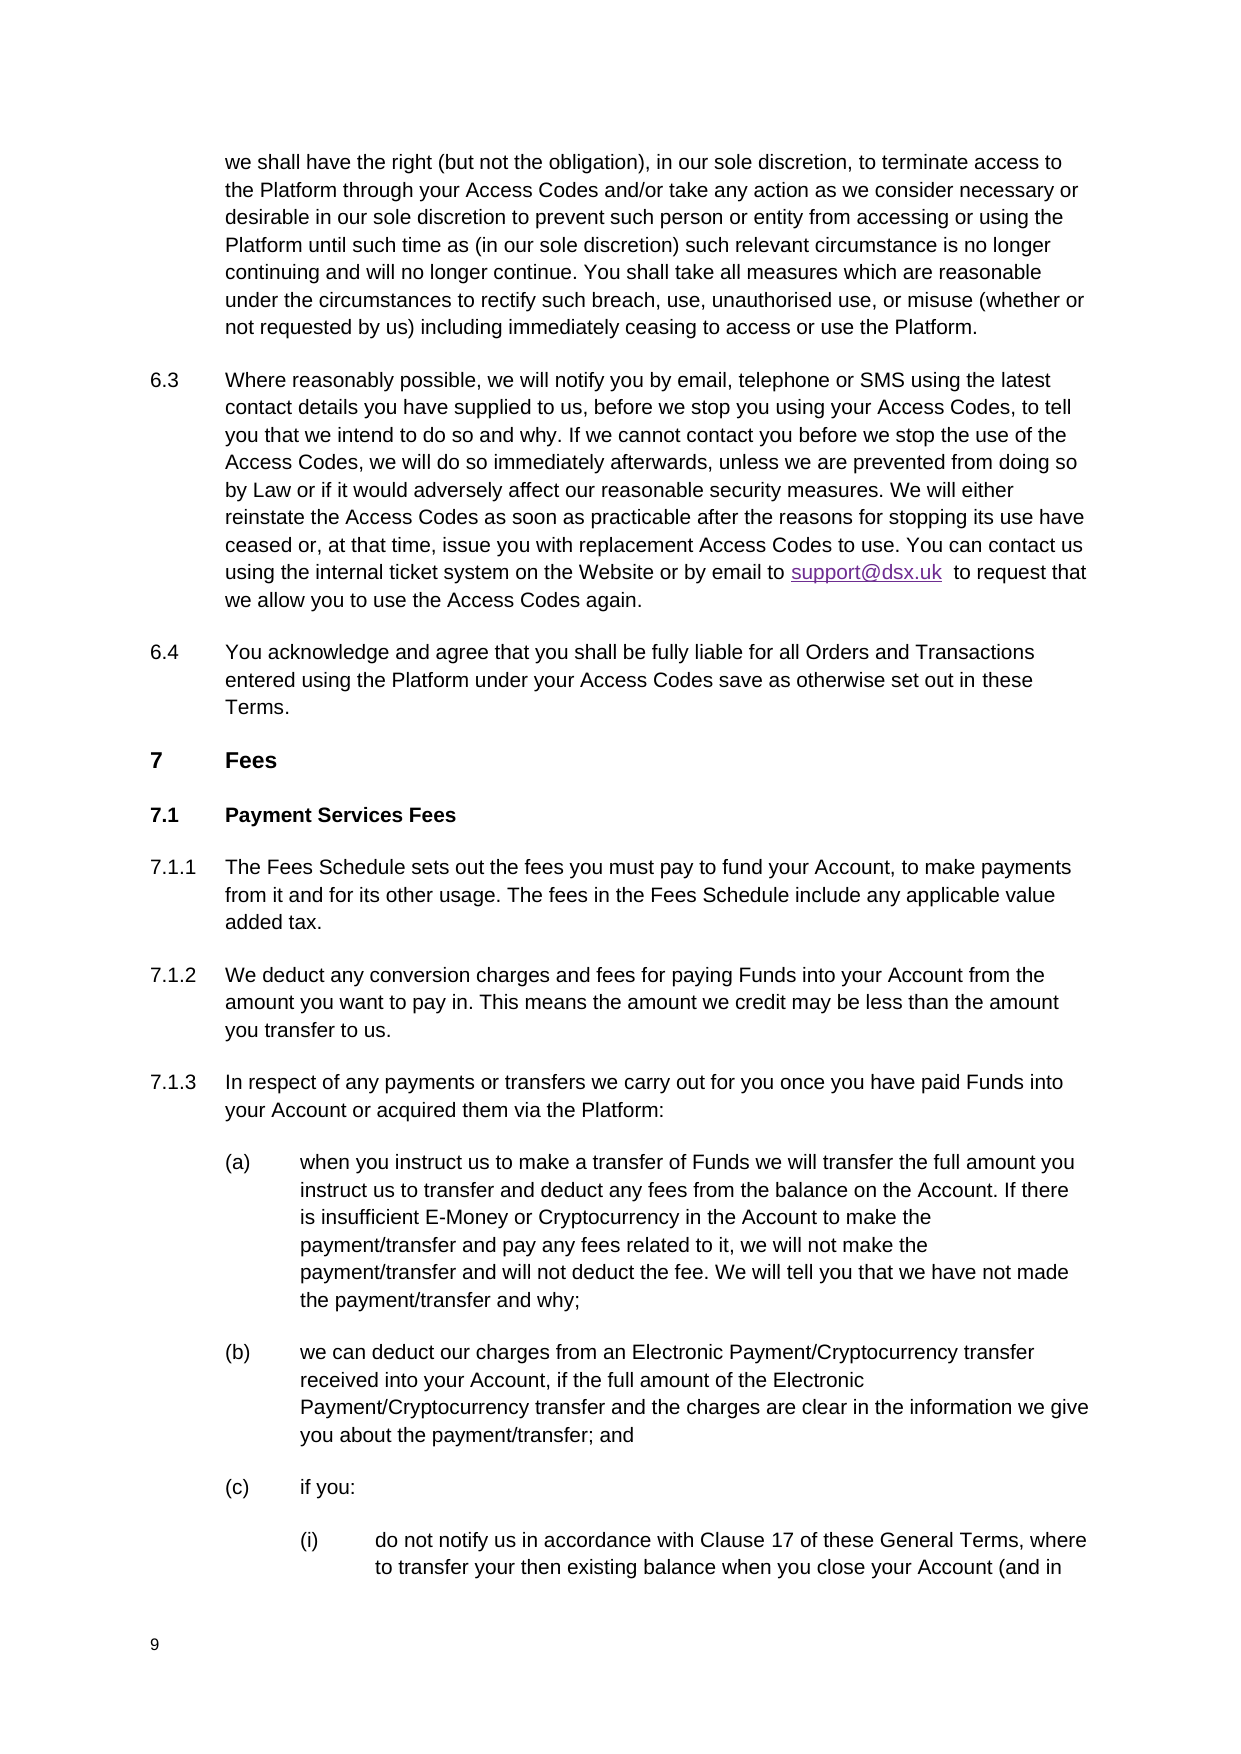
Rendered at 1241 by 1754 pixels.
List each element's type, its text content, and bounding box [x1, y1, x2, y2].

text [300, 1528, 1090, 1579]
text Where reasonably possible, we will notify you by email, telephone or SMS using the latest contact details you have supplied to us, before we stop you using your Access Codes, to tell you that we intend to do so and why. If we cannot contact you before we stop the use of the Access Codes, we will do so immediately afterwards, unless we are prevented from doing so by Law or if it would adversely affect our reasonable security measures. We will either reinstate the Access Codes as soon as practicable after the reasons for stopping its use have ceased or, at that time, issue you with replacement Access Codes to use. You can contact us using the internal ticket system on the Website or by email to support@dsx.uk to request that we allow you to use the Access Codes again. [150, 367, 1090, 611]
text We deduct any conversion charges and fees for paying Funds into your Account from the amount you want to pay in. This means the amount we credit may be less than the amount you transfer to us. [150, 963, 1090, 1042]
text if you: [225, 1475, 1090, 1499]
list we shall have the right (but not the obligation), in our sole discretion, to terminate access to the Platform through your Access Codes and/or take any action as we consider necessary or desirable in our sole discretion to prevent such person or entity from accessing or using the Platform until such time as (in our sole discretion) such relevant circumstance is no longer continuing and will no longer continue. You shall take all measures which are reasonable under the circumstances to rectify such breach, use, unauthorised use, or misuse (whether or not requested by us) including immediately ceasing to access or use the Platform. [225, 150, 1090, 339]
text In respect of any payments or transfers we carry out for you once you have paid Funds into your Account or acquired them via the Platform: [150, 1070, 1090, 1122]
subtitle Payment Services Fees [150, 803, 1090, 827]
text You acknowledge and agree that you shall be fully liable for all Orders and Transactions entered using the Platform under your Access Codes save as otherwise set out in these Terms. [150, 640, 1090, 719]
subtitle Fees [150, 747, 1090, 774]
text The Fees Schedule sets out the fees you must pay to fund your Account, to make payments from it and for its other usage. The fees in the Fees Schedule include any applicable value added tax. [150, 855, 1090, 934]
text we can deduct our charges from an Electronic Payment/Cryptocurrency transfer received into your Account, if the full amount of the Electronic Payment/Cryptocurrency transfer and the charges are clear in the information we give you about the payment/transfer; and [225, 1340, 1090, 1447]
text when you instruct us to make a transfer of Funds we will transfer the full amount you instruct us to transfer and deduct any fees from the balance on the Account. If there is insufficient E-Money or Cryptocurrency in the Account to make the payment/transfer and pay any fees related to it, we will not make the payment/transfer and will not deduct the fee. We will tell you that we have not made the payment/transfer and why; [225, 1150, 1090, 1312]
